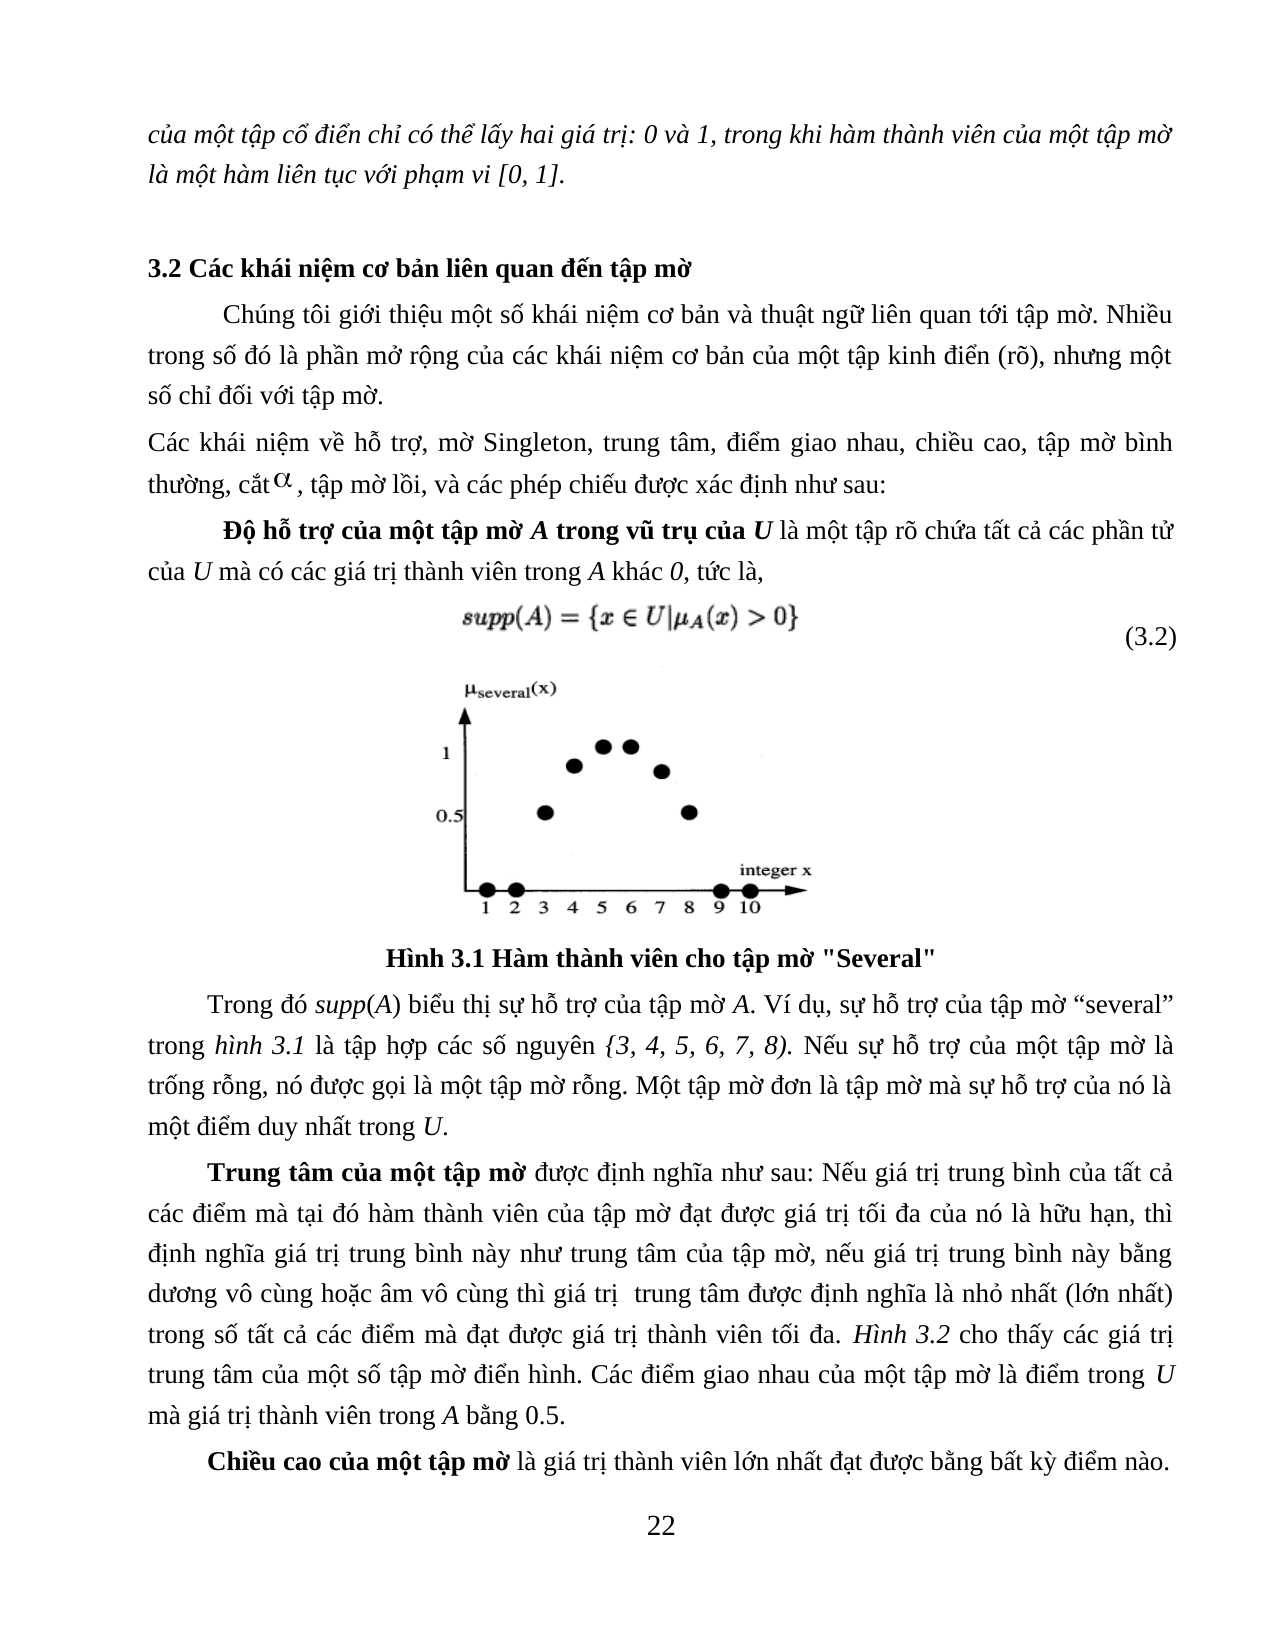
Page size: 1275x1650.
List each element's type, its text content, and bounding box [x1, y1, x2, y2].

picture [443, 601, 867, 649]
picture [419, 663, 834, 927]
text Độ hỗ trợ của một tập mờ A trong vũ trụ của U là một tập rõ chứa tất cả các phần tử của U mà có các giá trị thành viên trong A khác 0, tức là, [148, 514, 1174, 586]
text Chiều cao của một tập mờ là giá trị thành viên lớn nhất đạt được bằng bất kỳ điểm nào. [148, 1445, 1174, 1477]
text Hình 3.1 Hàm thành viên cho tập mờ "Several" [148, 942, 1174, 973]
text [148, 118, 1174, 190]
text Các khái niệm về hỗ trợ, mờ Singleton, trung tâm, điểm giao nhau, chiều cao, tập mờ bình thường, cắt, tập mờ lồi, và các phép chiếu được xác định như sau: [148, 426, 1174, 499]
text Trung tâm của một tập mờ được định nghĩa như sau: Nếu giá trị trung bình của tất cả các điểm mà tại đó hàm thành viên của tập mờ đạt được giá trị tối đa của nó là hữu hạn, thì định nghĩa giá trị trung bình này như trung tâm của tập mờ, nếu giá trị trung bình này bằng dương vô cùng hoặc âm vô cùng thì giá trị trung tâm được định nghĩa là nhỏ nhất (lớn nhất) trong số tất cả các điểm mà đạt được giá trị thành viên tối đa. Hình 3.2 cho thấy các giá trị trung tâm của một số tập mờ điển hình. Các điểm giao nhau của một tập mờ là điểm trong U mà giá trị thành viên trong A bằng 0.5. [148, 1156, 1174, 1430]
text Trong đó supp(A) biểu thị sự hỗ trợ của tập mờ A. Ví dụ, sự hỗ trợ của tập mờ “several” trong hình 3.1 là tập hợp các số nguyên {3, 4, 5, 6, 7, 8). Nếu sự hỗ trợ của một tập mờ là trống rỗng, nó được gọi là một tập mờ rỗng. Một tập mờ đơn là tập mờ mà sự hỗ trợ của nó là một điểm duy nhất trong U. [148, 988, 1174, 1141]
text 3.2 Các khái niệm cơ bản liên quan đến tập mờ [148, 252, 1174, 283]
text Chúng tôi giới thiệu một số khái niệm cơ bản và thuật ngữ liên quan tới tập mờ. Nhiều trong số đó là phần mở rộng của các khái niệm cơ bản của một tập kinh điển (rõ), nhưng một số chỉ đối với tập mờ. [148, 298, 1174, 411]
